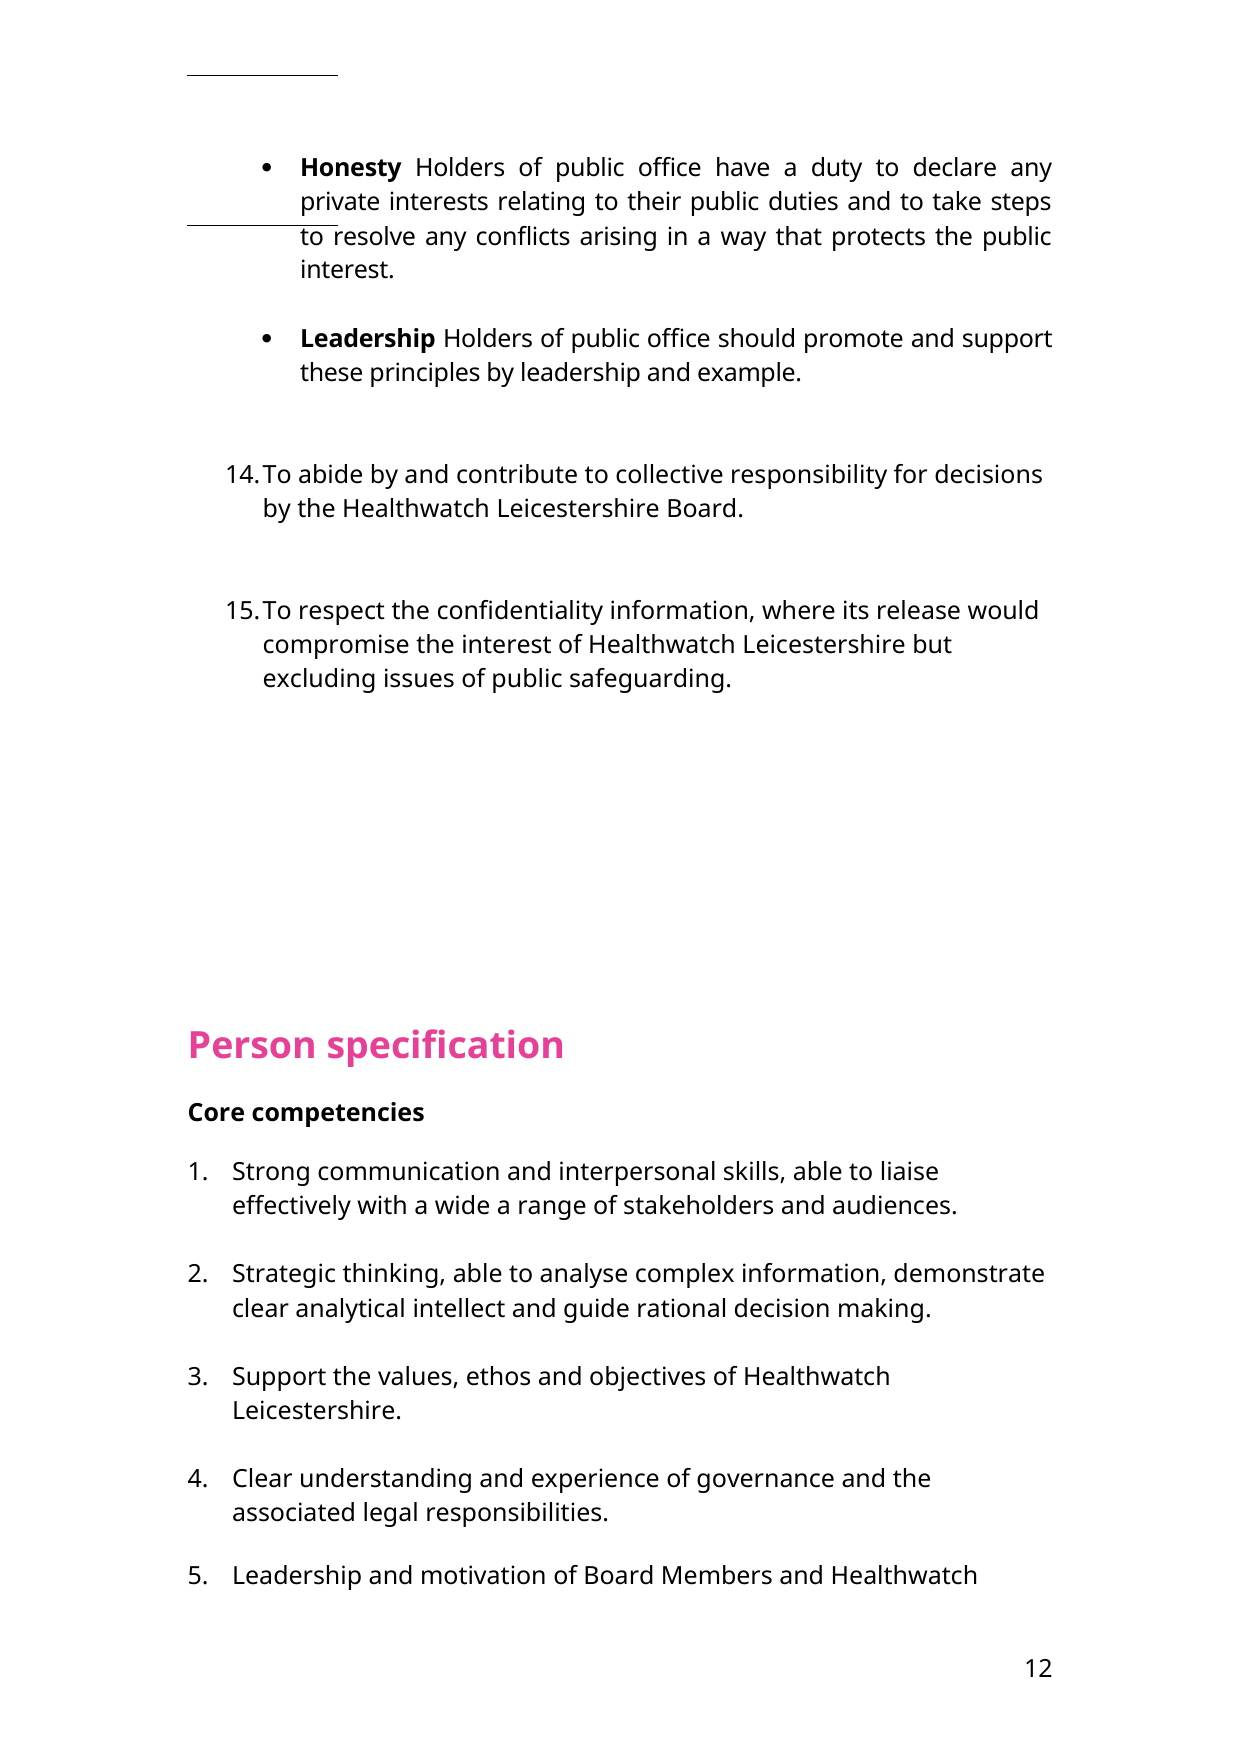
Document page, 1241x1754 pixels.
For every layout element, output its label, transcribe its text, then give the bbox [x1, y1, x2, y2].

text Person specification [187, 1019, 1053, 1070]
list Support the values, ethos and objectives of Healthwatch Leicestershire. [187, 1358, 1053, 1426]
list Clear understanding and experience of governance and the associated legal responsibilities. [187, 1461, 1053, 1557]
list Strong communication and interpersonal skills, able to liaise effectively with a wide a range of stakeholders and audiences. [187, 1154, 1053, 1222]
list Honesty Holders of public office have a duty to declare any private interests relating to their public duties and to take steps to resolve any conflicts arising in a way that protects the public interest. [262, 150, 1053, 286]
text Core competencies [187, 1095, 1053, 1129]
list Leadership Holders of public office should promote and support these principles by leadership and example. [262, 320, 1053, 388]
list To respect the confidentiality information, where its release would compromise the interest of Healthwatch Leicestershire but excluding issues of public safeguarding. [225, 593, 1053, 695]
list To abide by and contribute to collective responsibility for decisions by the Healthwatch Leicestershire Board. [225, 457, 1053, 525]
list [187, 1557, 1053, 1591]
list Strategic thinking, able to analyse complex information, demonstrate clear analytical intellect and guide rational decision making. [187, 1256, 1053, 1324]
